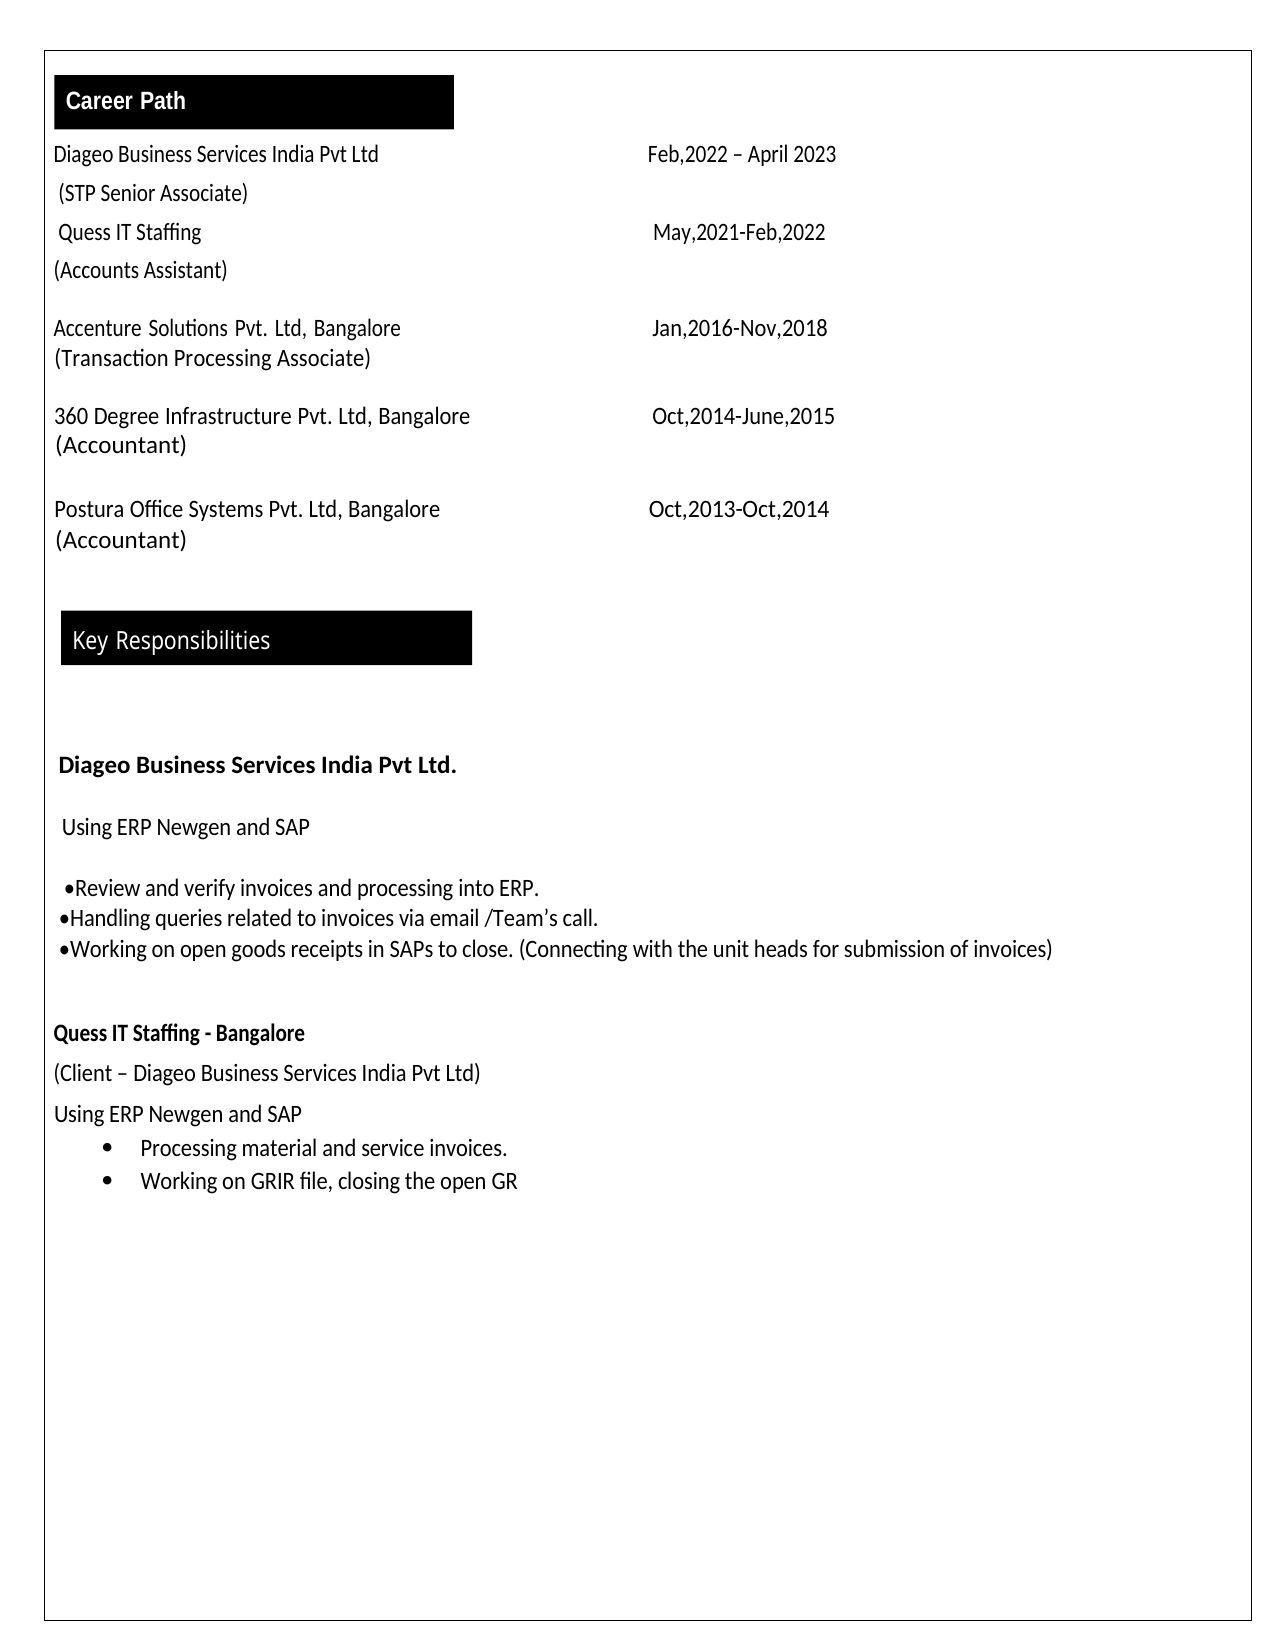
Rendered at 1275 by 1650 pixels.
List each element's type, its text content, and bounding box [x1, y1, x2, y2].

text Quess IT Staffing - Bangalore [45, 1017, 485, 1047]
text Postura Office Systems Pvt. Ltd, Bangalore Oct,2013-Oct,2014 [45, 493, 850, 524]
text •Working on open goods receipts in SAPs to close. (Connecting with the unit heads for submission of invoices) [45, 933, 1251, 963]
text Quess IT Staffing May,2021-Feb,2022 [45, 217, 861, 246]
text 360 Degree Infrastructure Pvt. Ltd, Bangalore Oct,2014-June,2015 [45, 401, 861, 430]
text •Review and verify invoices and processing into ERP. [45, 872, 1251, 902]
text Using ERP Newgen and SAP [45, 811, 1251, 841]
text Accenture Solutions Pvt. Ltd, Bangalore Jan,2016-Nov,2018 [45, 314, 856, 343]
text Diageo Business Services India Pvt Ltd Feb,2022 – April 2023 [45, 139, 861, 168]
text (STP Senior Associate) [45, 178, 861, 207]
text (Accountant) [45, 430, 861, 459]
text (Accounts Assistant) [45, 255, 861, 284]
text •Handling queries related to invoices via email /Team’s call. [45, 902, 1251, 933]
subtitle Diageo Business Services India Pvt Ltd. [45, 749, 1251, 779]
list Processing material and service invoices. [103, 1132, 1251, 1163]
list Working on GRIR file, closing the open GR [103, 1165, 1251, 1195]
text Using ERP Newgen and SAP [45, 1098, 485, 1129]
text (Transaction Processing Associate) [45, 343, 856, 372]
text (Client – Diageo Business Services India Pvt Ltd) [45, 1058, 485, 1088]
text (Accountant) [45, 524, 850, 554]
